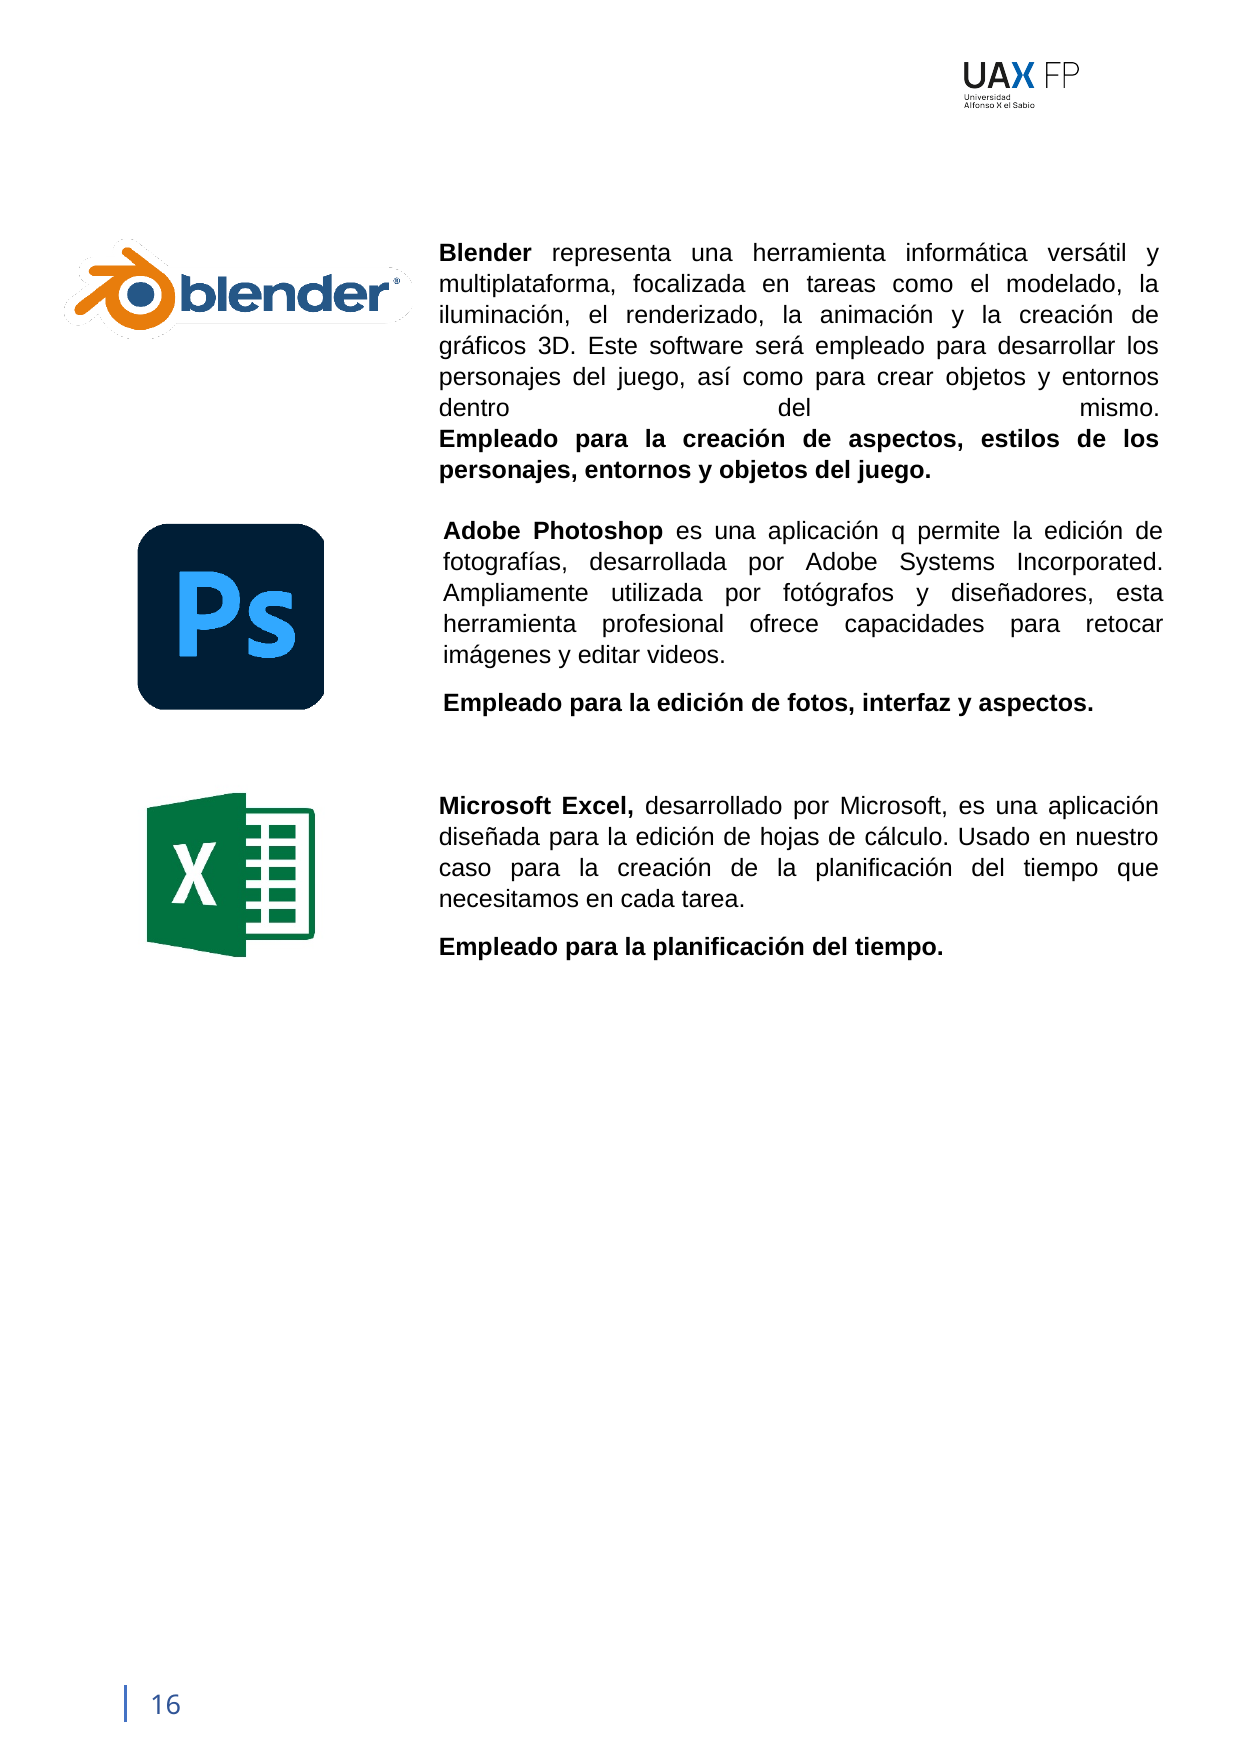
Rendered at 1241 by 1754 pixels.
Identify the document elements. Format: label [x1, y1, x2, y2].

picture [51, 775, 407, 975]
picture [62, 235, 413, 339]
picture [136, 523, 324, 708]
picture [951, 50, 1092, 121]
